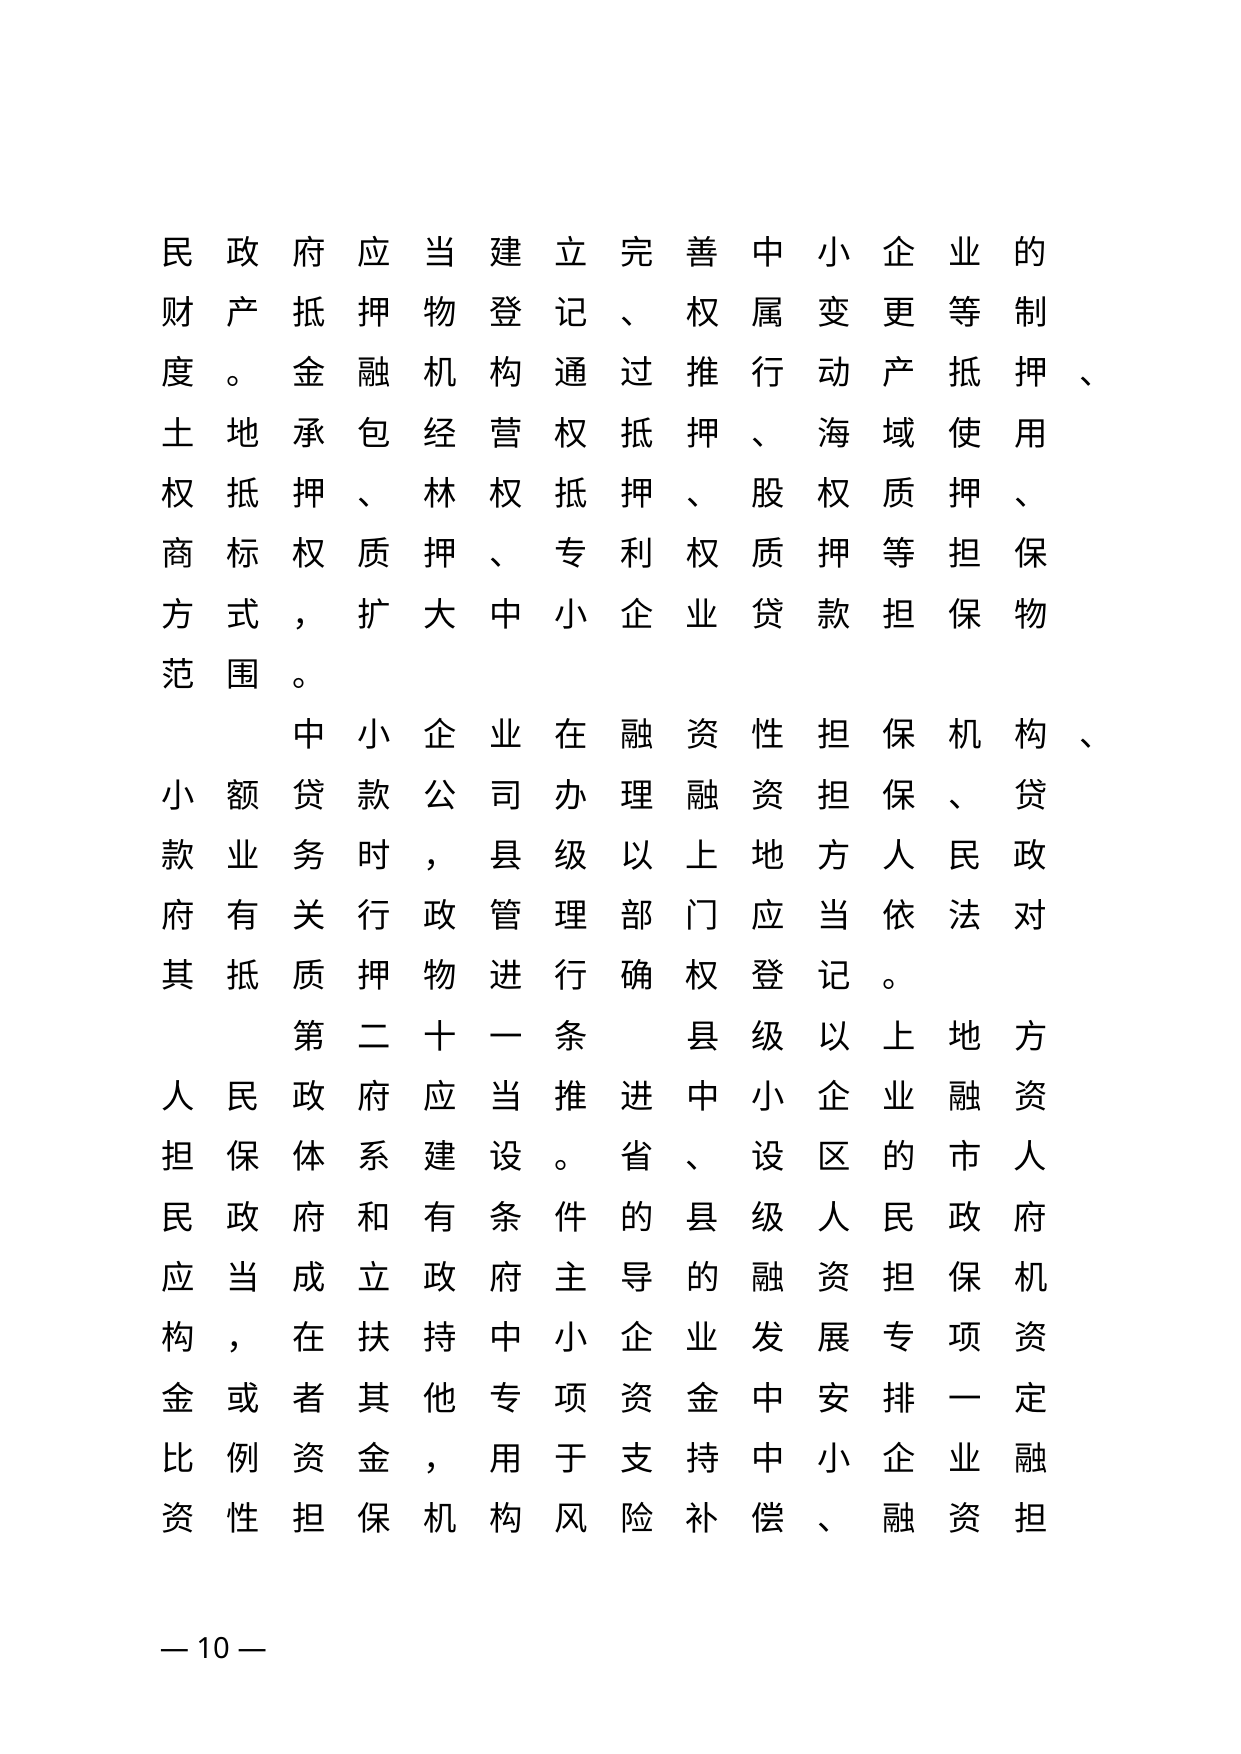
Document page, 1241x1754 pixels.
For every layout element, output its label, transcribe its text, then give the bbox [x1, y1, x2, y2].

text 中小企业在融资性担保机构、小额贷款公司办理融资担保、贷款业务时，县级以上地方人民政府有关行政管理部门应当依法对其抵质押物进行确权登记。 [161, 702, 1079, 1003]
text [161, 219, 1079, 702]
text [161, 1003, 1079, 1546]
